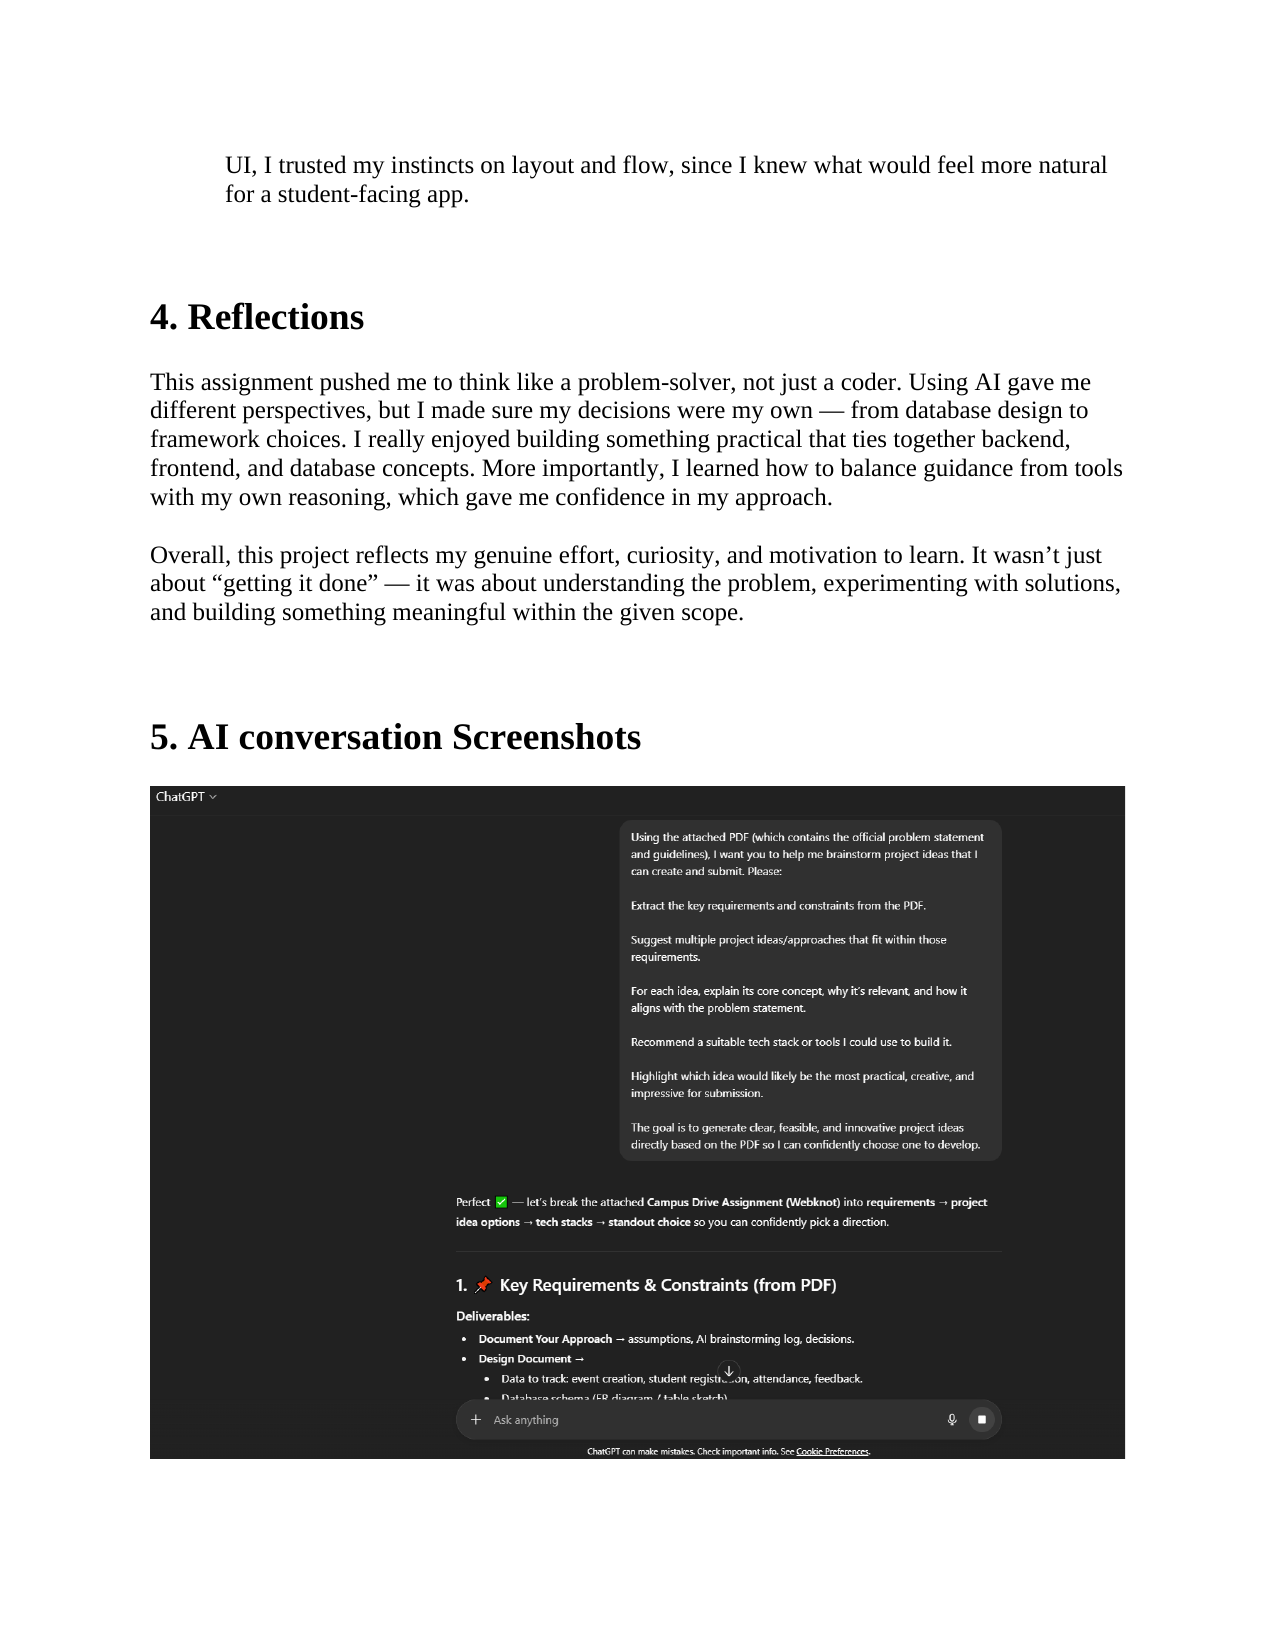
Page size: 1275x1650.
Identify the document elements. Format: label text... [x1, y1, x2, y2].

text 4. Reflections [150, 294, 1125, 338]
picture [150, 786, 1125, 1459]
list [187, 150, 1125, 207]
text This assignment pushed me to think like a problem-solver, not just a coder. Using AI gave me different perspectives, but I made sure my decisions were my own — from database design to framework choices. I really enjoyed building something practical that ties together backend, frontend, and database concepts. More importantly, I learned how to balance guidance from tools with my own reasoning, which gave me confidence in my approach. [150, 367, 1125, 511]
text Overall, this project reflects my genuine effort, curiosity, and motivation to learn. It wasn’t just about “getting it done” — it was about understanding the problem, experimenting with solutions, and building something meaningful within the given scope. [150, 540, 1125, 626]
text 5. AI conversation Screenshots [150, 714, 1125, 758]
